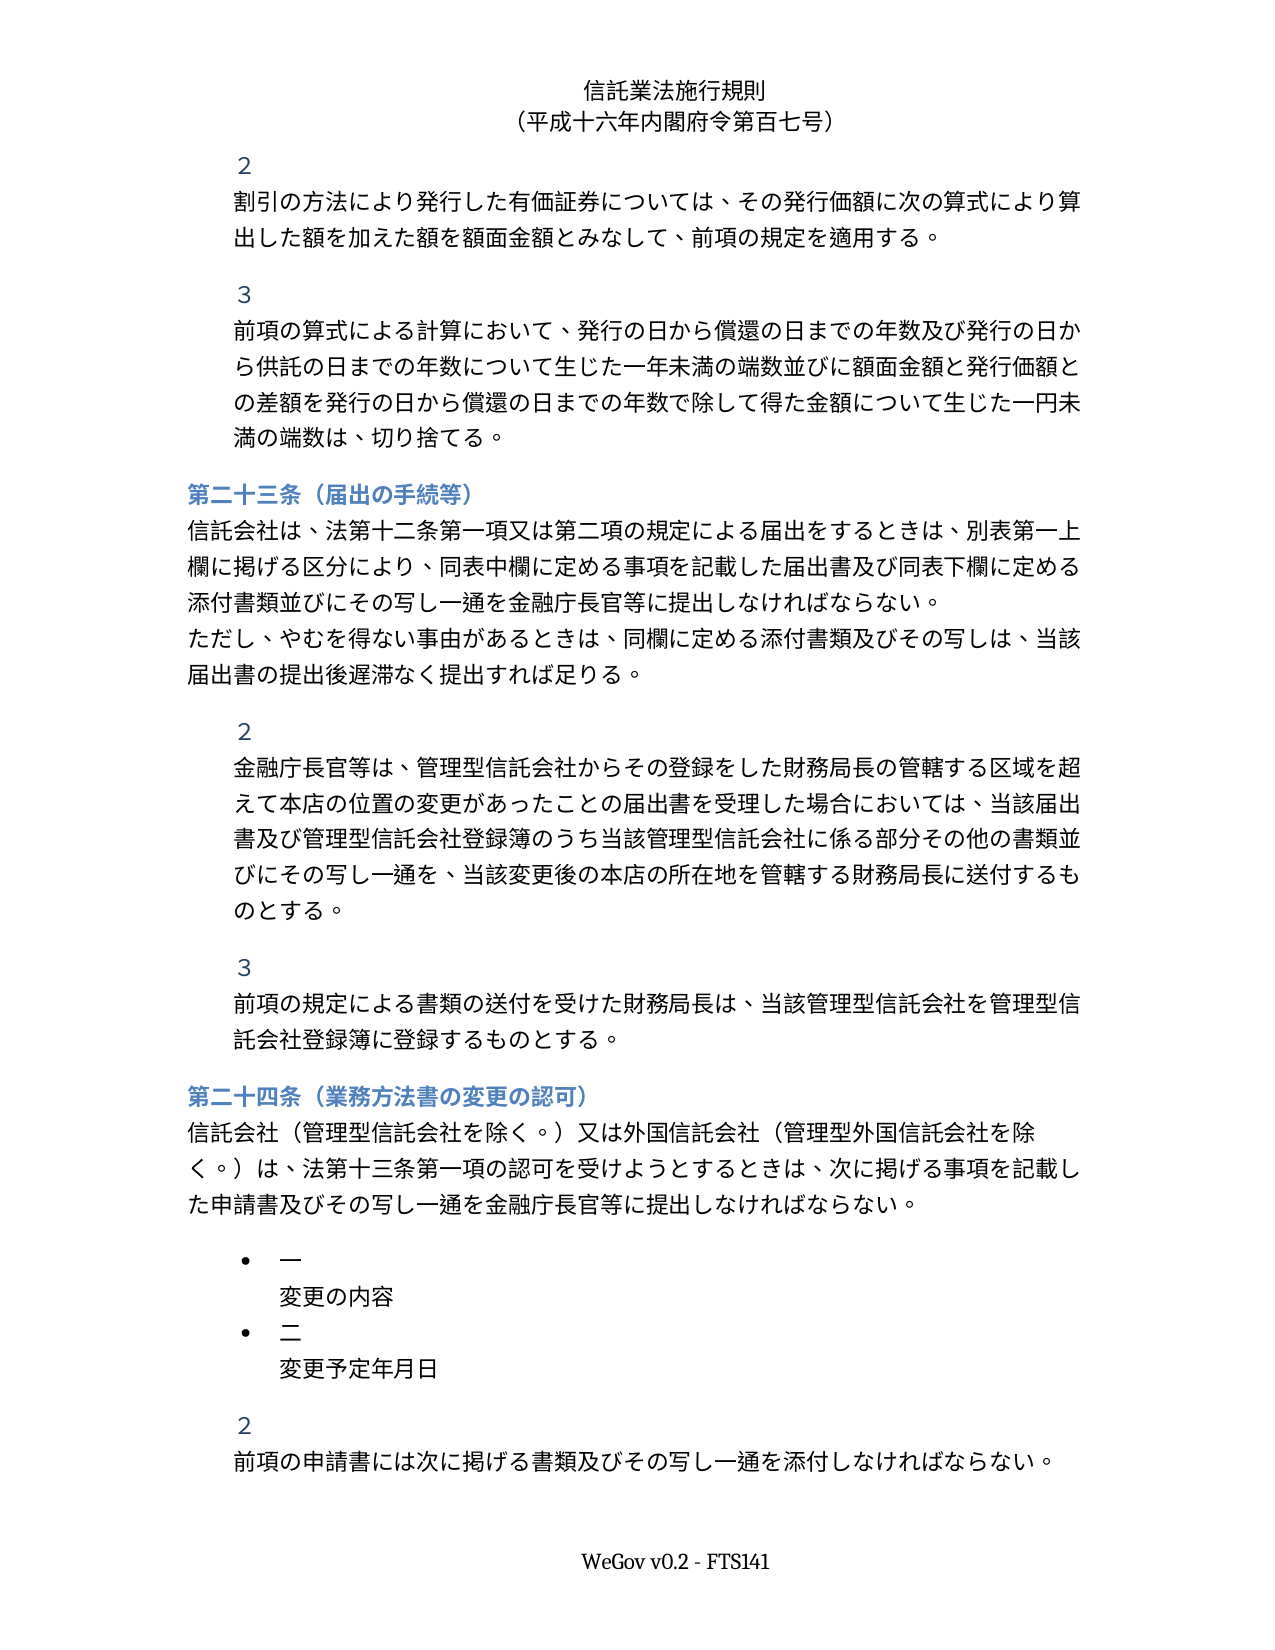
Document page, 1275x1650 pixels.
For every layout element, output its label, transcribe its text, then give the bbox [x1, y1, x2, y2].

subtitle ２ [233, 1410, 1087, 1441]
text 前項の申請書には次に掲げる書類及びその写し一通を添付しなければならない。 [233, 1446, 1087, 1477]
list 二 変更予定年月日 [242, 1317, 1087, 1384]
subtitle 第二十四条（業務方法書の変更の認可） [187, 1081, 1087, 1112]
subtitle ３ [233, 279, 1087, 310]
list 一 変更の内容 [242, 1245, 1087, 1312]
text 信託会社は、法第十二条第一項又は第二項の規定による届出をするときは、別表第一上欄に掲げる区分により、同表中欄に定める事項を記載した届出書及び同表下欄に定める添付書類並びにその写し一通を金融庁長官等に提出しなければならない。 ただし、やむを得ない事由があるときは、同欄に定める添付書類及びその写しは、当該届出書の提出後遅滞なく提出すれば足りる。 [187, 515, 1087, 690]
text 前項の規定による書類の送付を受けた財務局長は、当該管理型信託会社を管理型信託会社登録簿に登録するものとする。 [233, 988, 1087, 1055]
text 金融庁長官等は、管理型信託会社からその登録をした財務局長の管轄する区域を超えて本店の位置の変更があったことの届出書を受理した場合においては、当該届出書及び管理型信託会社登録簿のうち当該管理型信託会社に係る部分その他の書類並びにその写し一通を、当該変更後の本店の所在地を管轄する財務局長に送付するものとする。 [233, 752, 1087, 927]
subtitle 第二十三条（届出の手続等） [187, 479, 1087, 510]
subtitle ３ [233, 952, 1087, 983]
text 前項の算式による計算において、発行の日から償還の日までの年数及び発行の日から供託の日までの年数について生じた一年未満の端数並びに額面金額と発行価額との差額を発行の日から償還の日までの年数で除して得た金額について生じた一円未満の端数は、切り捨てる。 [233, 314, 1087, 454]
text 信託会社（管理型信託会社を除く。）又は外国信託会社（管理型外国信託会社を除く。）は、法第十三条第一項の認可を受けようとするときは、次に掲げる事項を記載した申請書及びその写し一通を金融庁長官等に提出しなければならない。 [187, 1117, 1087, 1220]
text 割引の方法により発行した有価証券については、その発行価額に次の算式により算出した額を加えた額を額面金額とみなして、前項の規定を適用する。 [233, 186, 1087, 253]
subtitle ２ [233, 150, 1087, 181]
subtitle ２ [233, 716, 1087, 747]
